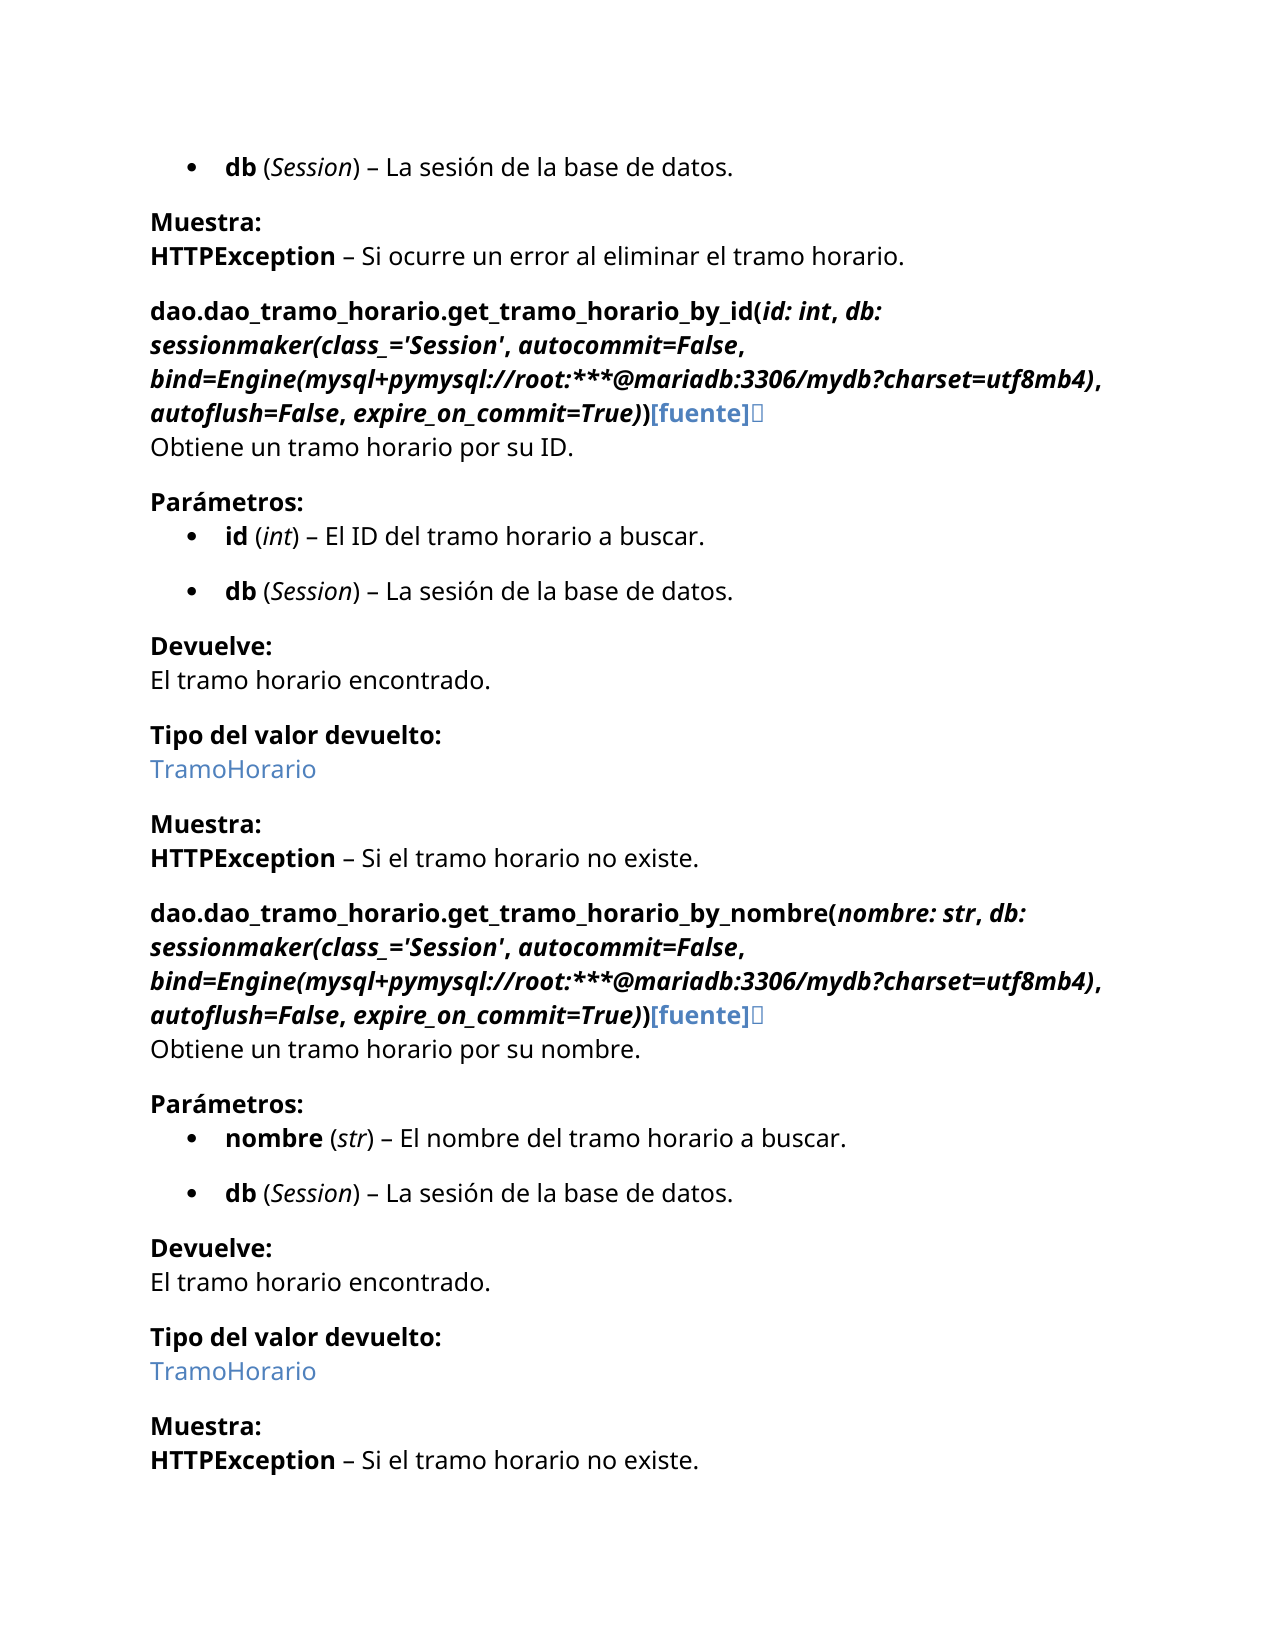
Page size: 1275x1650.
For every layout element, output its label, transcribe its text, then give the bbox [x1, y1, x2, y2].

list db (Session) – La sesión de la base de datos. [187, 1176, 1125, 1210]
text Tipo del valor devuelto: [150, 1320, 1125, 1354]
text Parámetros: [150, 1087, 1125, 1121]
text HTTPException – Si el tramo horario no existe. [150, 841, 1125, 875]
list db (Session) – La sesión de la base de datos. [187, 150, 1125, 184]
text Devuelve: [150, 629, 1125, 663]
text Muestra: [150, 205, 1125, 239]
text TramoHorario [150, 752, 1125, 786]
text HTTPException – Si ocurre un error al eliminar el tramo horario. [150, 239, 1125, 273]
text El tramo horario encontrado. [150, 663, 1125, 697]
text El tramo horario encontrado. [150, 1265, 1125, 1299]
text Obtiene un tramo horario por su nombre. [150, 1032, 1125, 1066]
list nombre (str) – El nombre del tramo horario a buscar. [187, 1121, 1125, 1155]
list id (int) – El ID del tramo horario a buscar. [187, 519, 1125, 553]
text Muestra: [150, 1409, 1125, 1443]
text Tipo del valor devuelto: [150, 718, 1125, 752]
text Devuelve: [150, 1231, 1125, 1265]
text Obtiene un tramo horario por su ID. [150, 430, 1125, 464]
text Muestra: [150, 807, 1125, 841]
text Parámetros: [150, 485, 1125, 519]
text dao.dao_tramo_horario.get_tramo_horario_by_id(id: int, db: sessionmaker(class_='Session', autocommit=False, bind=Engine(mysql+pymysql://root:***@mariadb:3306/mydb?charset=utf8mb4), autoflush=False, expire_on_commit=True))[fuente] [150, 294, 1125, 430]
text TramoHorario [150, 1354, 1125, 1388]
text HTTPException – Si el tramo horario no existe. [150, 1443, 1125, 1477]
list db (Session) – La sesión de la base de datos. [187, 574, 1125, 608]
text dao.dao_tramo_horario.get_tramo_horario_by_nombre(nombre: str, db: sessionmaker(class_='Session', autocommit=False, bind=Engine(mysql+pymysql://root:***@mariadb:3306/mydb?charset=utf8mb4), autoflush=False, expire_on_commit=True))[fuente] [150, 896, 1125, 1032]
